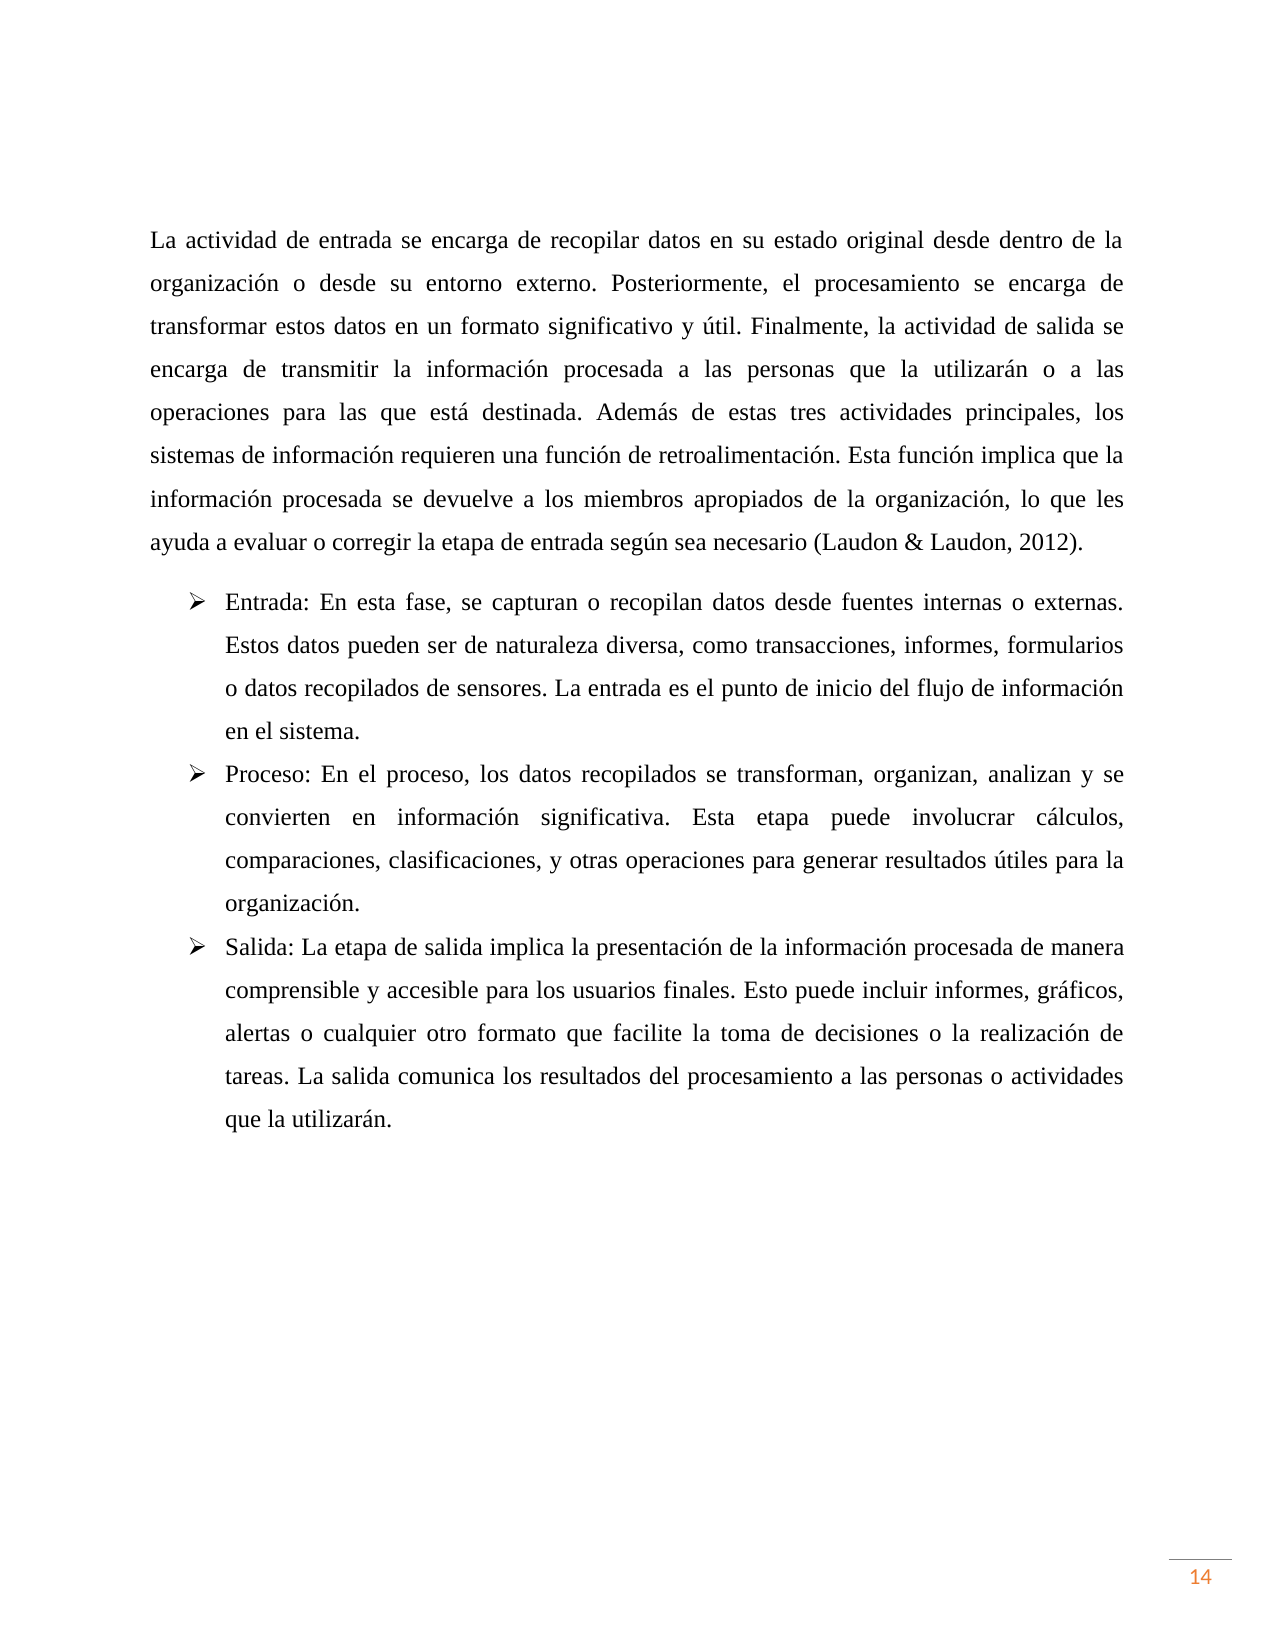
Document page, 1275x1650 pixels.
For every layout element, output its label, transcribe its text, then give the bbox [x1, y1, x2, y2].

list Proceso: En el proceso, los datos recopilados se transforman, organizan, analizan y se convierten en información significativa. Esta etapa puede involucrar cálculos, comparaciones, clasificaciones, y otras operaciones para generar resultados útiles para la organización. [187, 759, 1125, 917]
list Salida: La etapa de salida implica la presentación de la información procesada de manera comprensible y accesible para los usuarios finales. Esto puede incluir informes, gráficos, alertas o cualquier otro formato que facilite la toma de decisiones o la realización de tareas. La salida comunica los resultados del procesamiento a las personas o actividades que la utilizarán. [187, 932, 1125, 1133]
text La actividad de entrada se encarga de recopilar datos en su estado original desde dentro de la organización o desde su entorno externo. Posteriormente, el procesamiento se encarga de transformar estos datos en un formato significativo y útil. Finalmente, la actividad de salida se encarga de transmitir la información procesada a las personas que la utilizarán o a las operaciones para las que está destinada. Además de estas tres actividades principales, los sistemas de información requieren una función de retroalimentación. Esta función implica que la información procesada se devuelve a los miembros apropiados de la organización, lo que les ayuda a evaluar o corregir la etapa de entrada según sea necesario (Laudon & Laudon, 2012). [150, 225, 1125, 556]
list Entrada: En esta fase, se capturan o recopilan datos desde fuentes internas o externas. Estos datos pueden ser de naturaleza diversa, como transacciones, informes, formularios o datos recopilados de sensores. La entrada es el punto de inicio del flujo de información en el sistema. [187, 587, 1125, 745]
